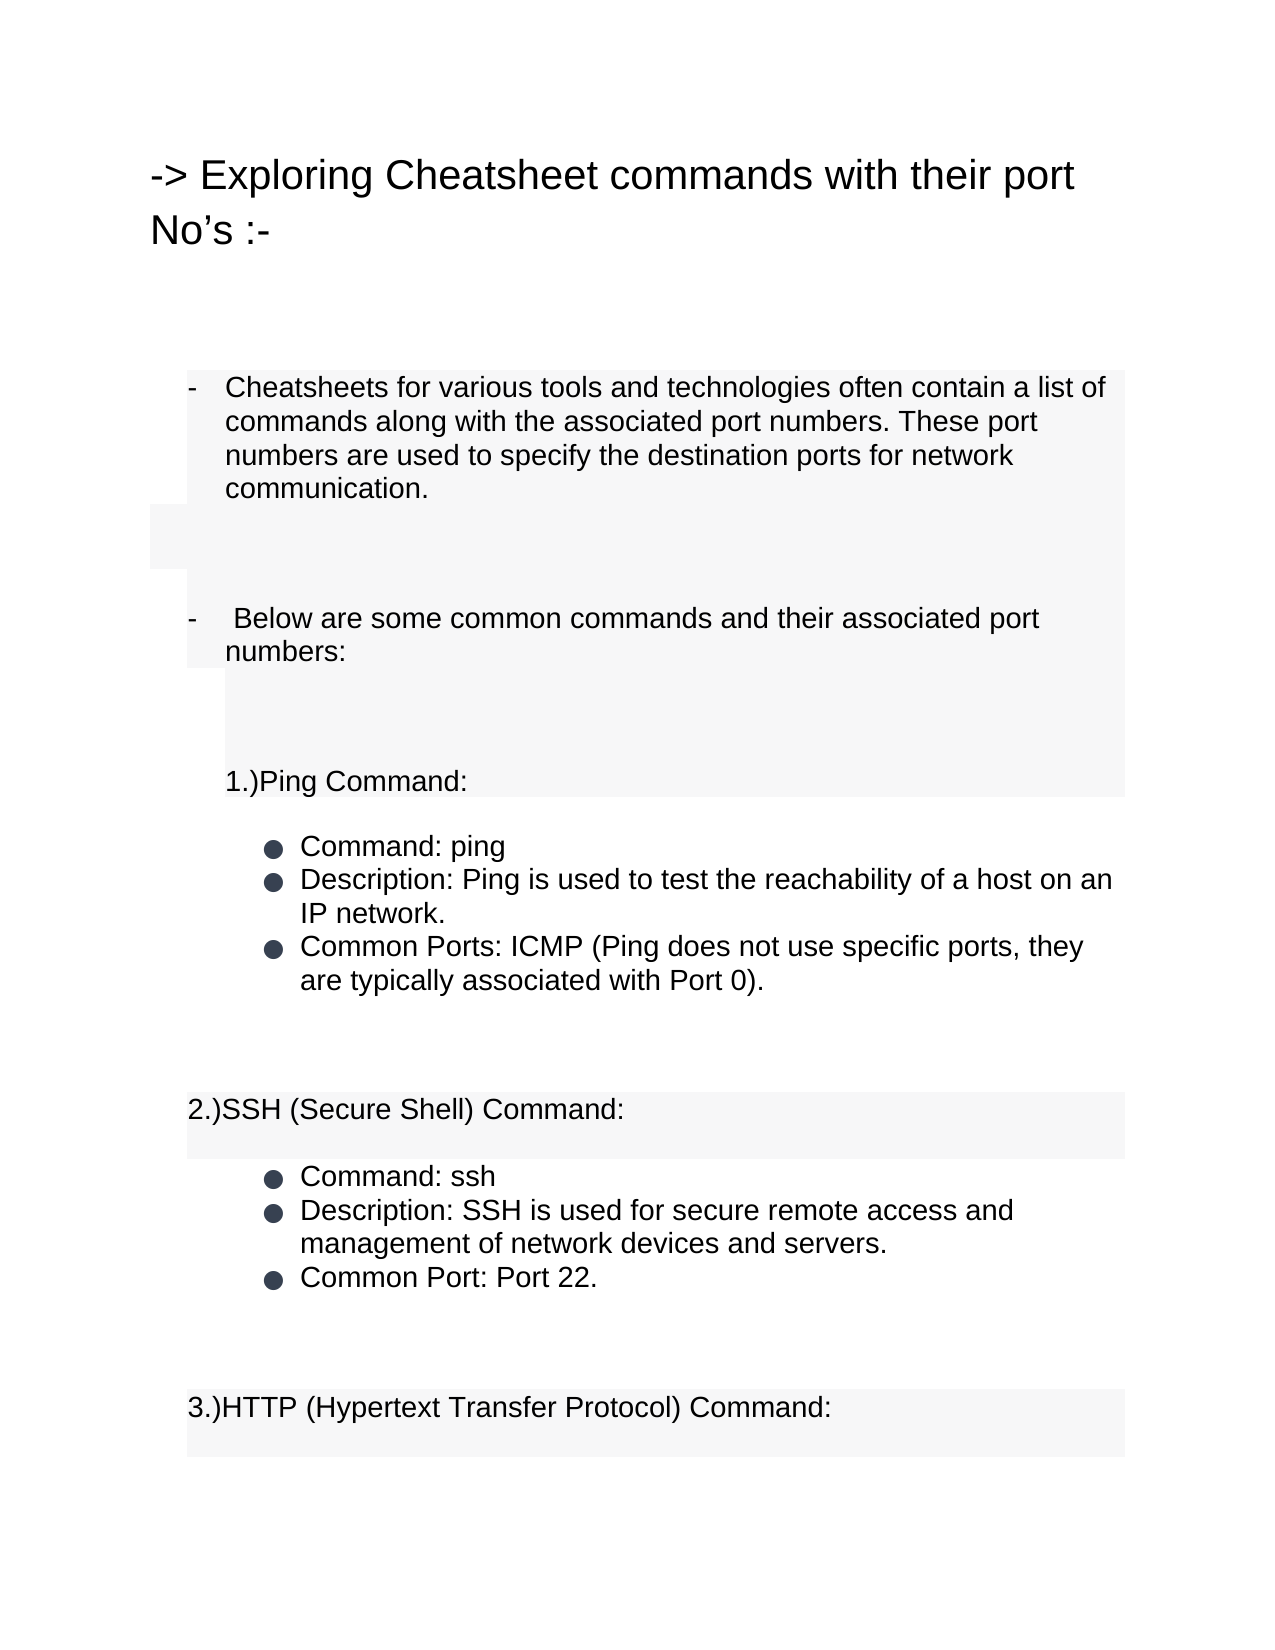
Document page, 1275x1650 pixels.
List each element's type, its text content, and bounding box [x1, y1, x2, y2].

list Command: ssh [262, 1159, 1125, 1193]
list Command: ping [262, 828, 1125, 862]
list 2.)SSH (Secure Shell) Command: [187, 1092, 1125, 1126]
list 3.)HTTP (Hypertext Transfer Protocol) Command: [187, 1389, 1125, 1423]
list Common Ports: ICMP (Ping does not use specific ports, they are typically associated with Port 0). [262, 929, 1125, 996]
list Cheatsheets for various tools and technologies often contain a list of commands along with the associated port numbers. These port numbers are used to specify the destination ports for network communication. [187, 370, 1125, 504]
text -> Exploring Cheatsheet commands with their port No’s :- [150, 150, 1125, 253]
list Description: SSH is used for secure remote access and management of network devices and servers. [262, 1193, 1125, 1260]
list Description: Ping is used to test the reachability of a host on an IP network. [262, 862, 1125, 929]
list Common Port: Port 22. [262, 1260, 1125, 1293]
text 1.)Ping Command: [225, 764, 1125, 797]
list Below are some common commands and their associated port numbers: [187, 601, 1125, 668]
